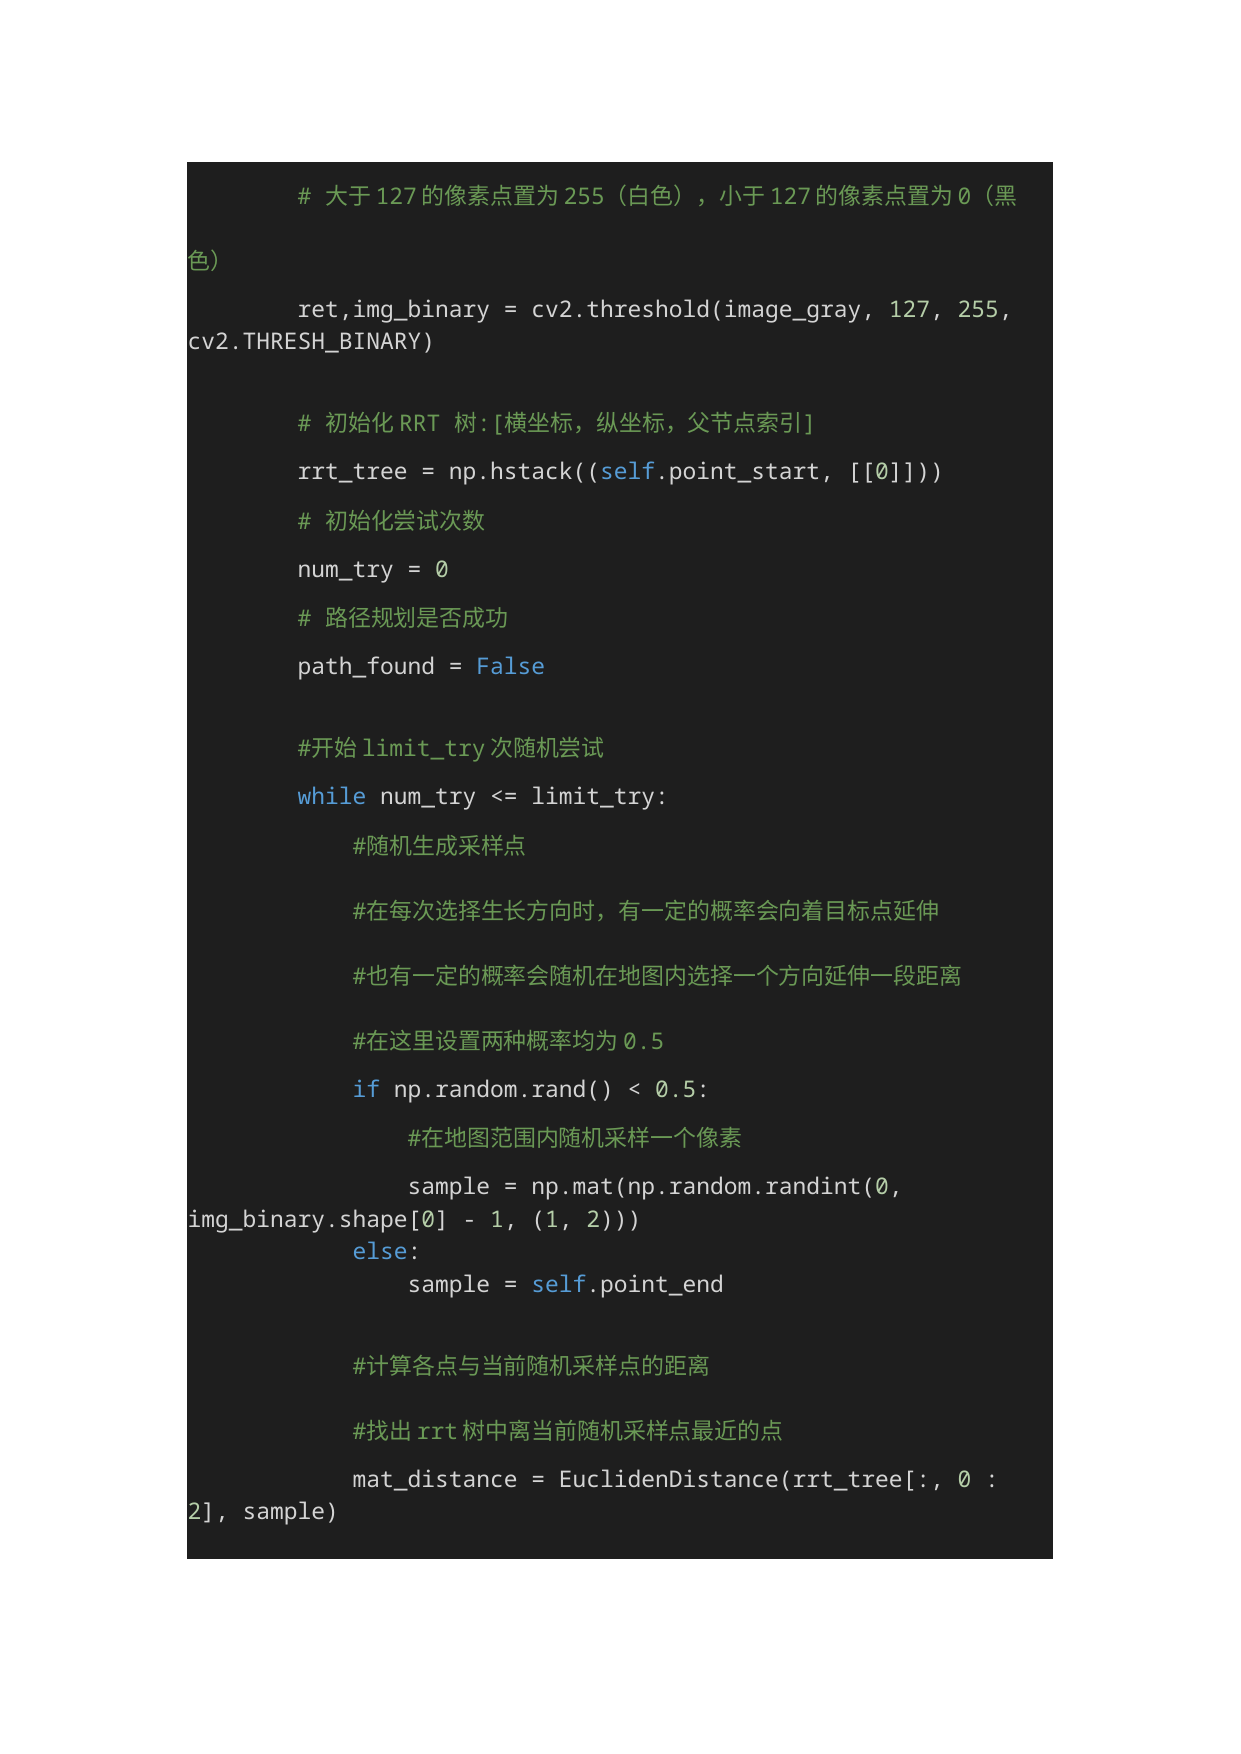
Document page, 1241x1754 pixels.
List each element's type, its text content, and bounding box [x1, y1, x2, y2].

text #在地图范围内随机采样一个像素 [187, 1104, 1053, 1169]
text #开始limit_try次随机尝试 [187, 714, 1053, 779]
text sample = np.mat(np.random.randint(0, img_binary.shape[0] - 1, (1, 2))) [187, 1169, 1053, 1234]
text #在这里设置两种概率均为0.5 [187, 1007, 1053, 1072]
text #也有一定的概率会随机在地图内选择一个方向延伸一段距离 [187, 942, 1053, 1007]
text #计算各点与当前随机采样点的距离 [187, 1332, 1053, 1397]
text while num_try <= limit_try: [187, 779, 1053, 812]
text # 路径规划是否成功 [187, 584, 1053, 649]
text mat_distance = EuclidenDistance(rrt_tree[:, 0 : 2], sample) [187, 1462, 1053, 1527]
text else: [187, 1234, 1053, 1267]
text sample = self.point_end [187, 1267, 1053, 1299]
text #找出rrt树中离当前随机采样点最近的点 [187, 1397, 1053, 1462]
text #随机生成采样点 [187, 812, 1053, 877]
text if np.random.rand() < 0.5: [187, 1072, 1053, 1104]
text # 初始化尝试次数 [187, 487, 1053, 552]
text ret,img_binary = cv2.threshold(image_gray, 127, 255, cv2.THRESH_BINARY) [187, 292, 1053, 357]
text # 初始化 RRT 树:[横坐标，纵坐标，父节点索引] [187, 389, 1053, 454]
text path_found = False [187, 649, 1053, 682]
text rrt_tree = np.hstack((self.point_start, [[0]])) [187, 454, 1053, 487]
text num_try = 0 [187, 552, 1053, 584]
text # 大于127的像素点置为255（白色），小于127的像素点置为0（黑色） [187, 162, 1053, 292]
text #在每次选择生长方向时，有一定的概率会向着目标点延伸 [187, 877, 1053, 942]
